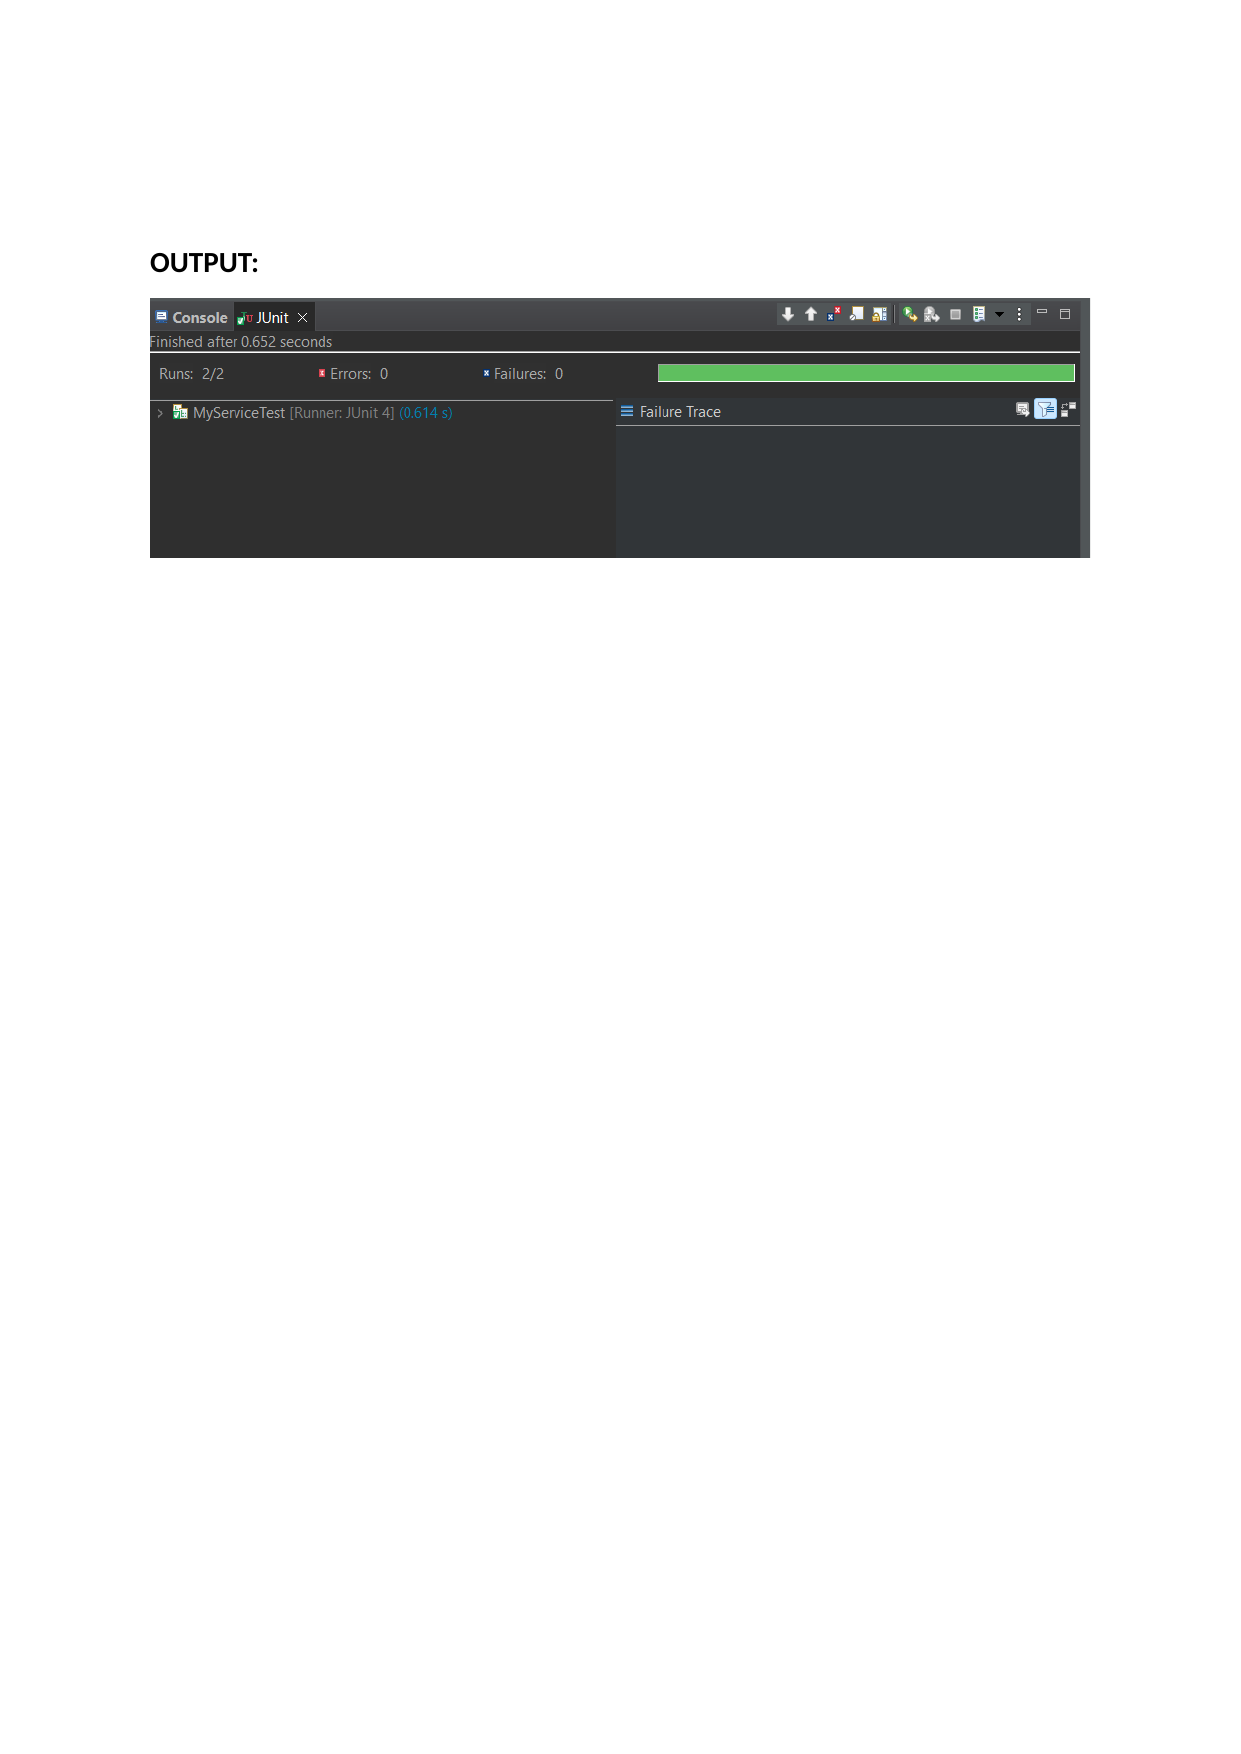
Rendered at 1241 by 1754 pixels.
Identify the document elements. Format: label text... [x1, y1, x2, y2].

picture [150, 298, 1091, 558]
text OUTPUT: [150, 244, 1090, 279]
